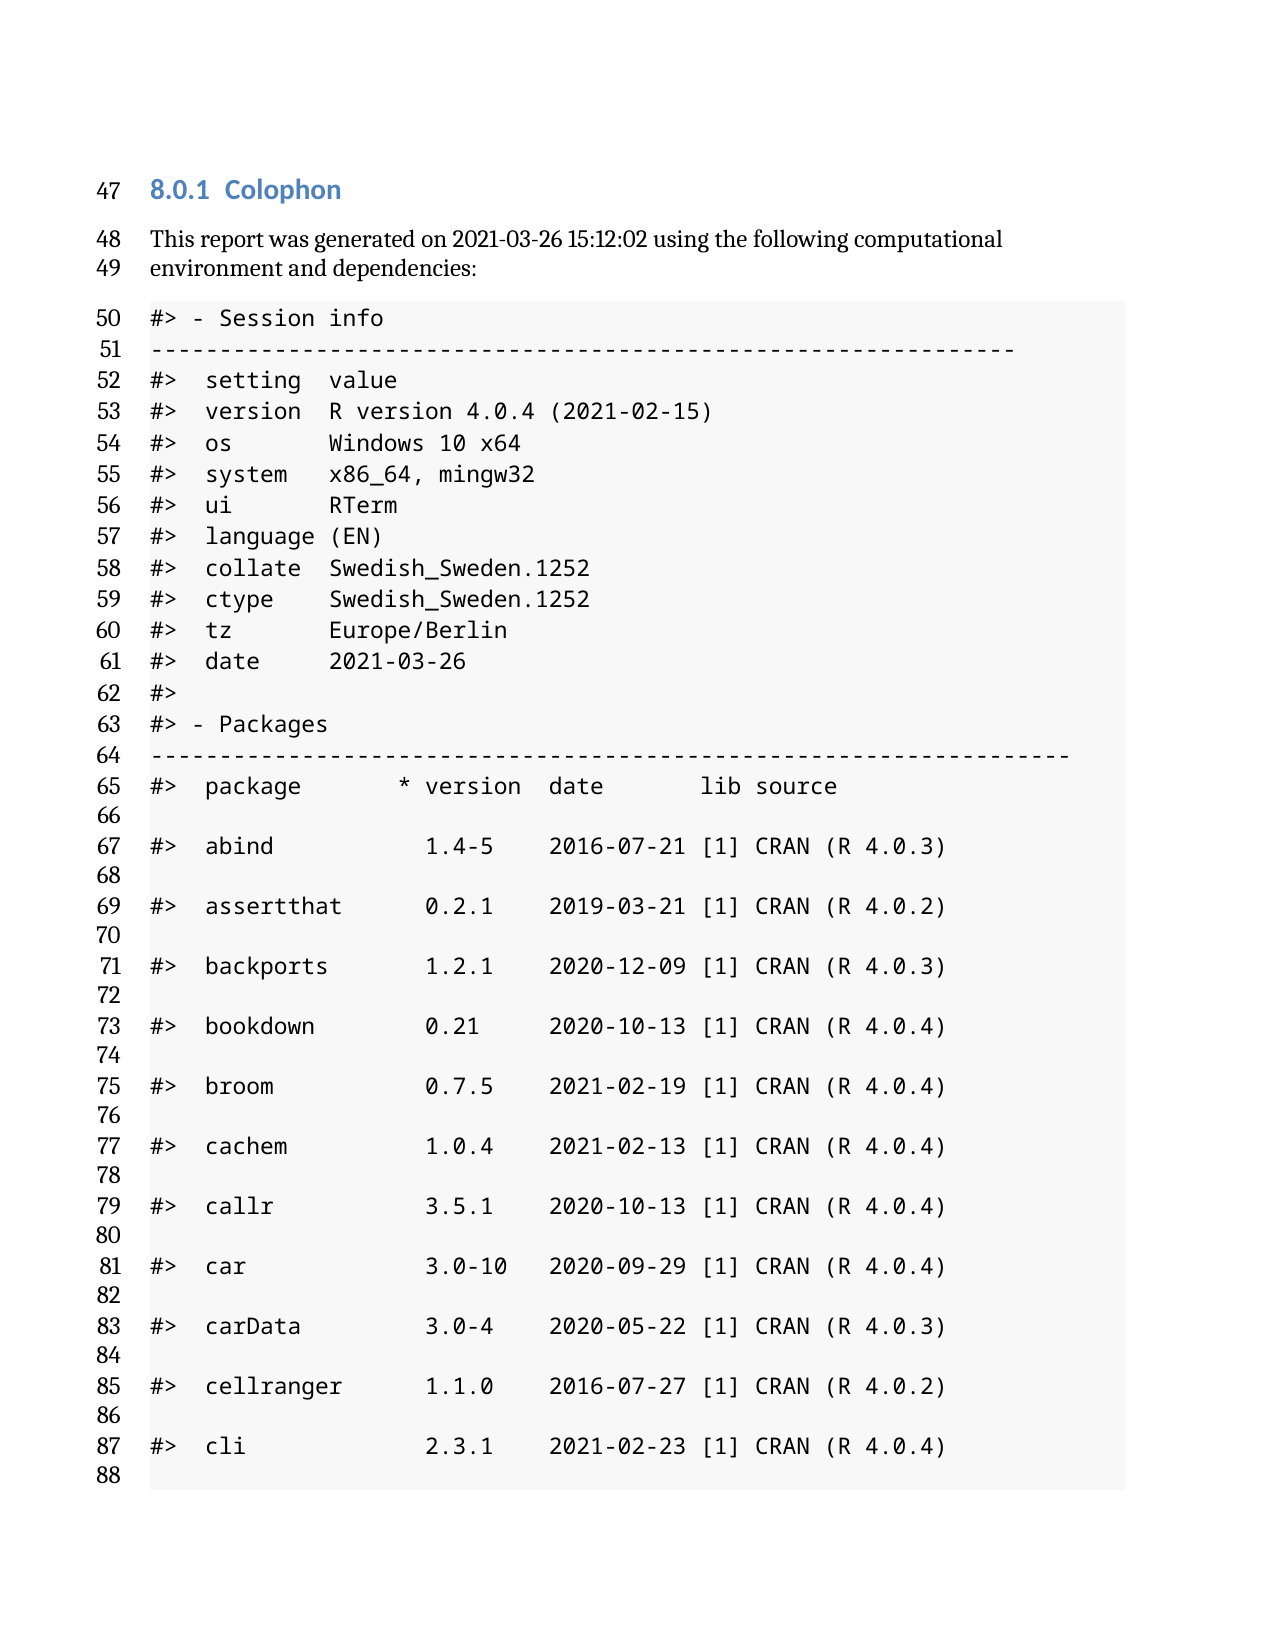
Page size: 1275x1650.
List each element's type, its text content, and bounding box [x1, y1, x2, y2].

subtitle 8.0.1 Colophon [150, 171, 1125, 206]
text This report was generated on 2021-03-26 15:12:02 using the following computational environment and dependencies: [150, 225, 1125, 283]
